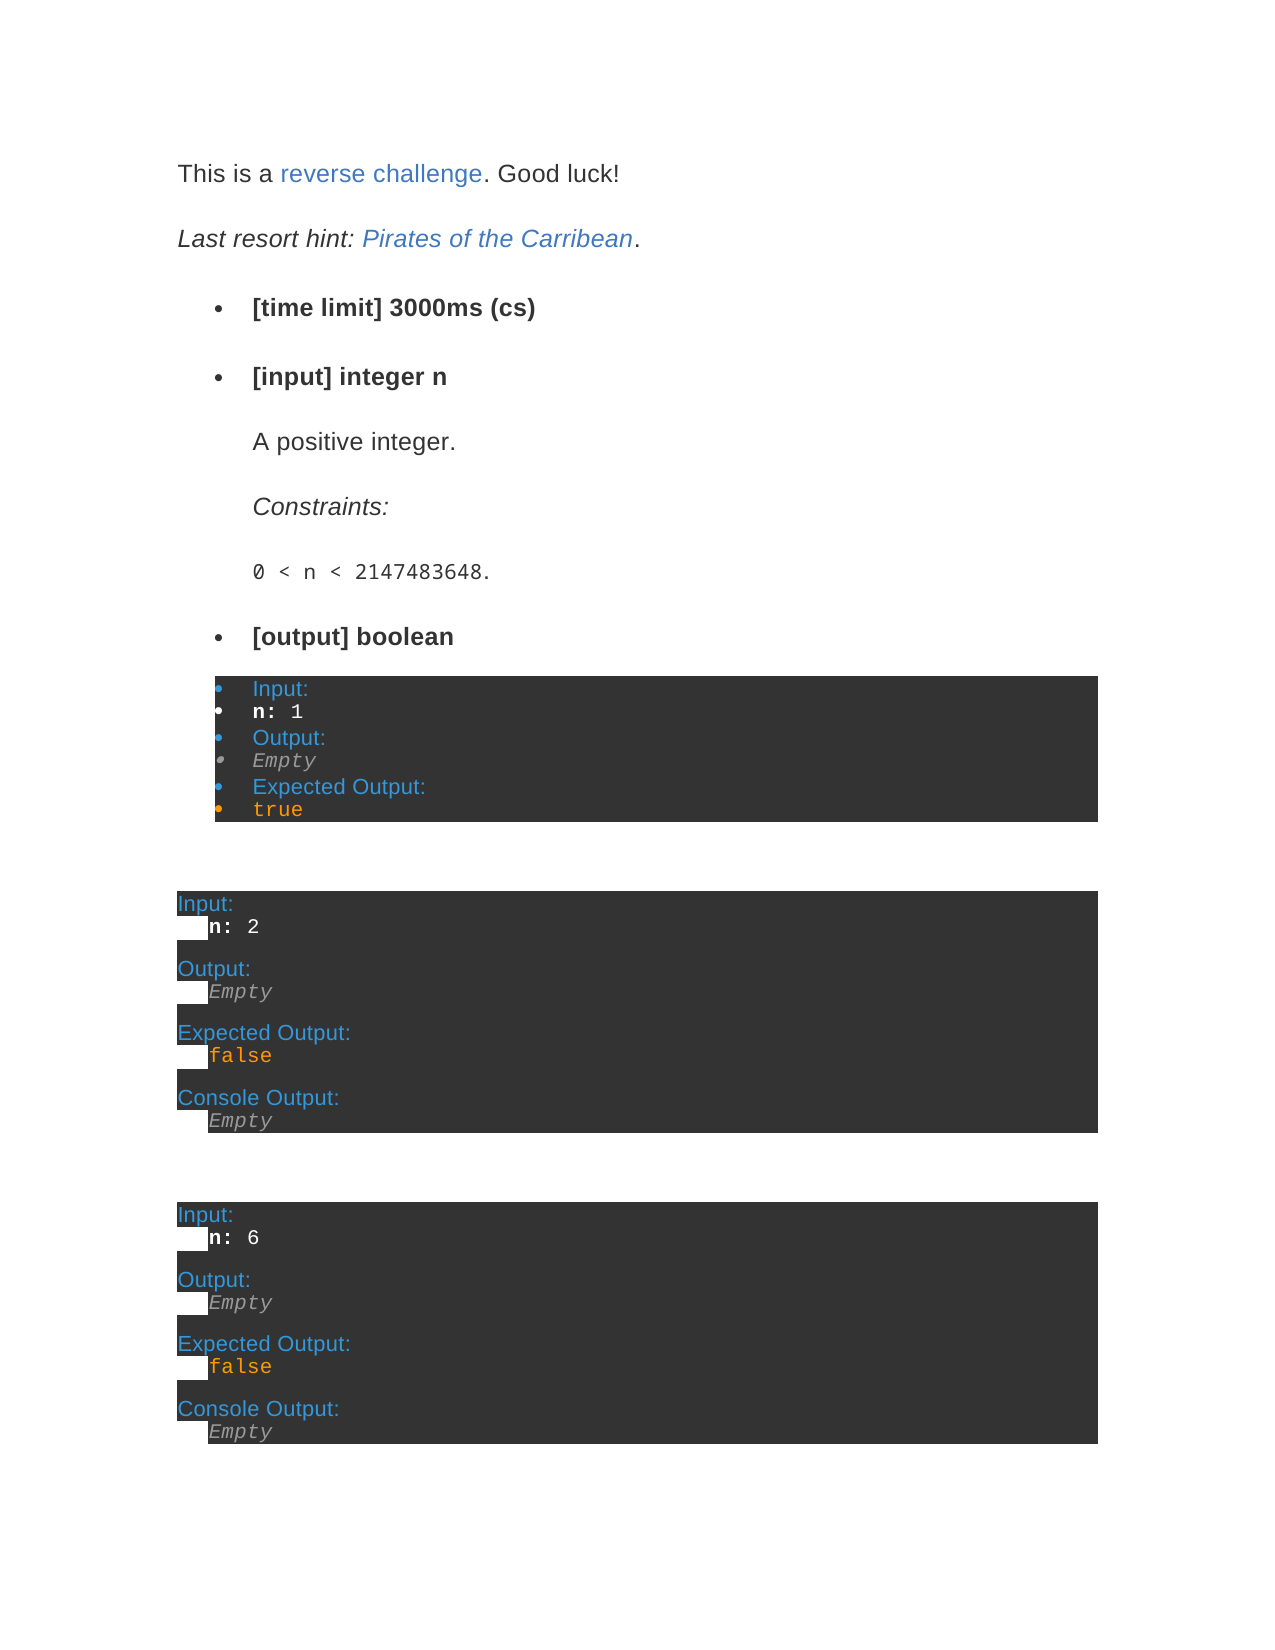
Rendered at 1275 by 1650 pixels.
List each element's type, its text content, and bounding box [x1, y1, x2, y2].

list Input: [215, 676, 1098, 701]
text Empty [208, 1110, 1098, 1133]
text n: 2 [208, 916, 1098, 940]
text Empty [208, 981, 1098, 1004]
text Output: [177, 1267, 1098, 1292]
list Output: [215, 725, 1098, 750]
text Constraints: [252, 481, 1098, 521]
text Empty [208, 1292, 1098, 1315]
text Input: [177, 891, 1098, 916]
text false [208, 1356, 1098, 1380]
list [time limit] 3000ms (cs) [215, 282, 1098, 322]
text Output: [177, 956, 1098, 981]
list true [215, 799, 1098, 822]
text Empty [208, 1421, 1098, 1444]
text This is a reverse challenge. Good luck! [177, 148, 1098, 188]
text A positive integer. [252, 416, 1098, 456]
list Expected Output: [215, 774, 1098, 799]
text 0 < n < 2147483648. [252, 546, 1098, 586]
text Expected Output: [177, 1020, 1098, 1045]
list [output] boolean [215, 611, 1098, 651]
list Empty [215, 750, 1098, 774]
text Last resort hint: Pirates of the Carribean. [177, 213, 1098, 253]
list n: 1 [215, 701, 1098, 725]
text Console Output: [177, 1396, 1098, 1421]
text Console Output: [177, 1084, 1098, 1110]
text false [208, 1045, 1098, 1069]
list [input] integer n [215, 351, 1098, 391]
text Expected Output: [177, 1331, 1098, 1356]
text n: 6 [208, 1227, 1098, 1251]
text Input: [177, 1202, 1098, 1227]
